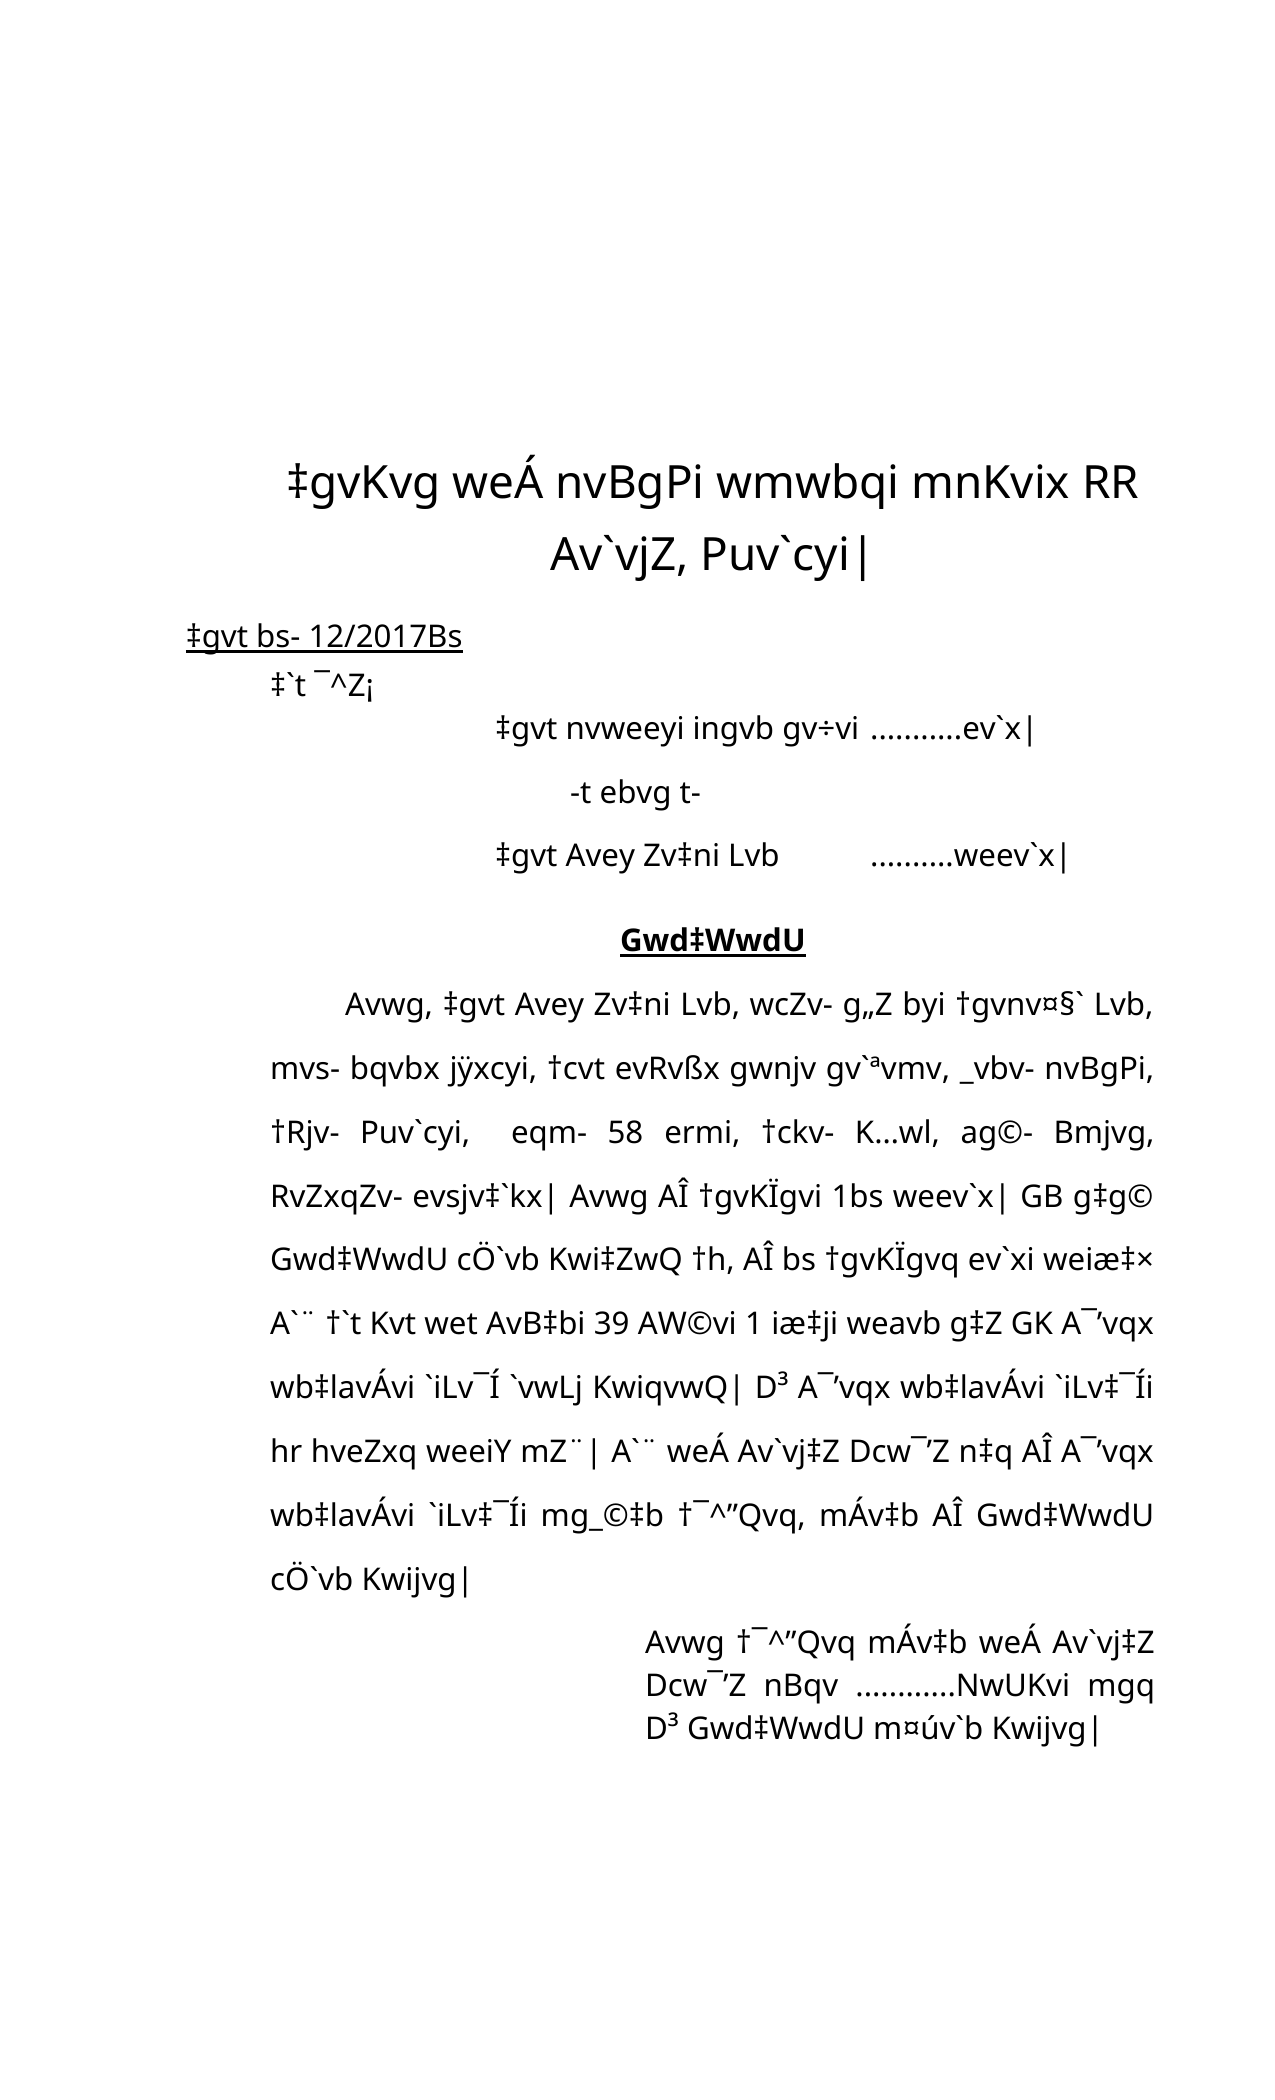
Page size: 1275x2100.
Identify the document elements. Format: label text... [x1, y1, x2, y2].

text Avwg †¯^”Qvq mÁv‡b weÁ Av`vj‡Z Dcw¯’Z nBqv ............NwUKvi mgq D³ Gwd‡WwdU m¤úv`b Kwijvg| [645, 1621, 1155, 1748]
text Gwd‡WwdU [270, 918, 1155, 961]
list ‡gvt Avey Zv‡ni Lvb ..........weev`x| [420, 833, 1213, 876]
text Avwg, ‡gvt Avey Zv‡ni Lvb, wcZv- g„Z byi †gvnv¤§` Lvb, mvs- bqvbx jÿxcyi, †cvt evRvßx gwnjv gv`ªvmv, _vbv- nvBgPi, †Rjv- Puv`cyi, eqm- 58 ermi, †ckv- K…wl, ag©- Bmjvg, RvZxqZv- evsjv‡`kx| Avwg AÎ †gvKÏgvi 1bs weev`x| GB g‡g© Gwd‡WwdU cÖ`vb Kwi‡ZwQ †h, AÎ bs †gvKÏgvq ev`xi weiæ‡× A`¨ †`t Kvt wet AvB‡bi 39 AW©vi 1 iæ‡ji weavb g‡Z GK A¯’vqx wb‡lavÁvi `iLv¯Í `vwLj KwiqvwQ| D³ A¯’vqx wb‡lavÁvi `iLv‡¯Íi hr hveZxq weeiY mZ¨| A`¨ weÁ Av`vj‡Z Dcw¯’Z n‡q AÎ A¯’vqx wb‡lavÁvi `iLv‡¯Íi mg_©‡b †¯^”Qvq, mÁv‡b AÎ Gwd‡WwdU cÖ`vb Kwijvg| [270, 982, 1155, 1599]
text ‡gvKvg weÁ nvBgPi wmwbqi mnKvix RR Av`vjZ, Puv`cyi| [270, 450, 1155, 584]
text ‡gvt bs- 12/2017Bs [186, 614, 1155, 657]
list ‡gvt nvweeyi ingvb gv÷vi ...........ev`x| [420, 706, 1155, 748]
list -t ebvg t- [495, 769, 1155, 812]
text ‡`t ¯^Z¡ [270, 663, 1155, 706]
